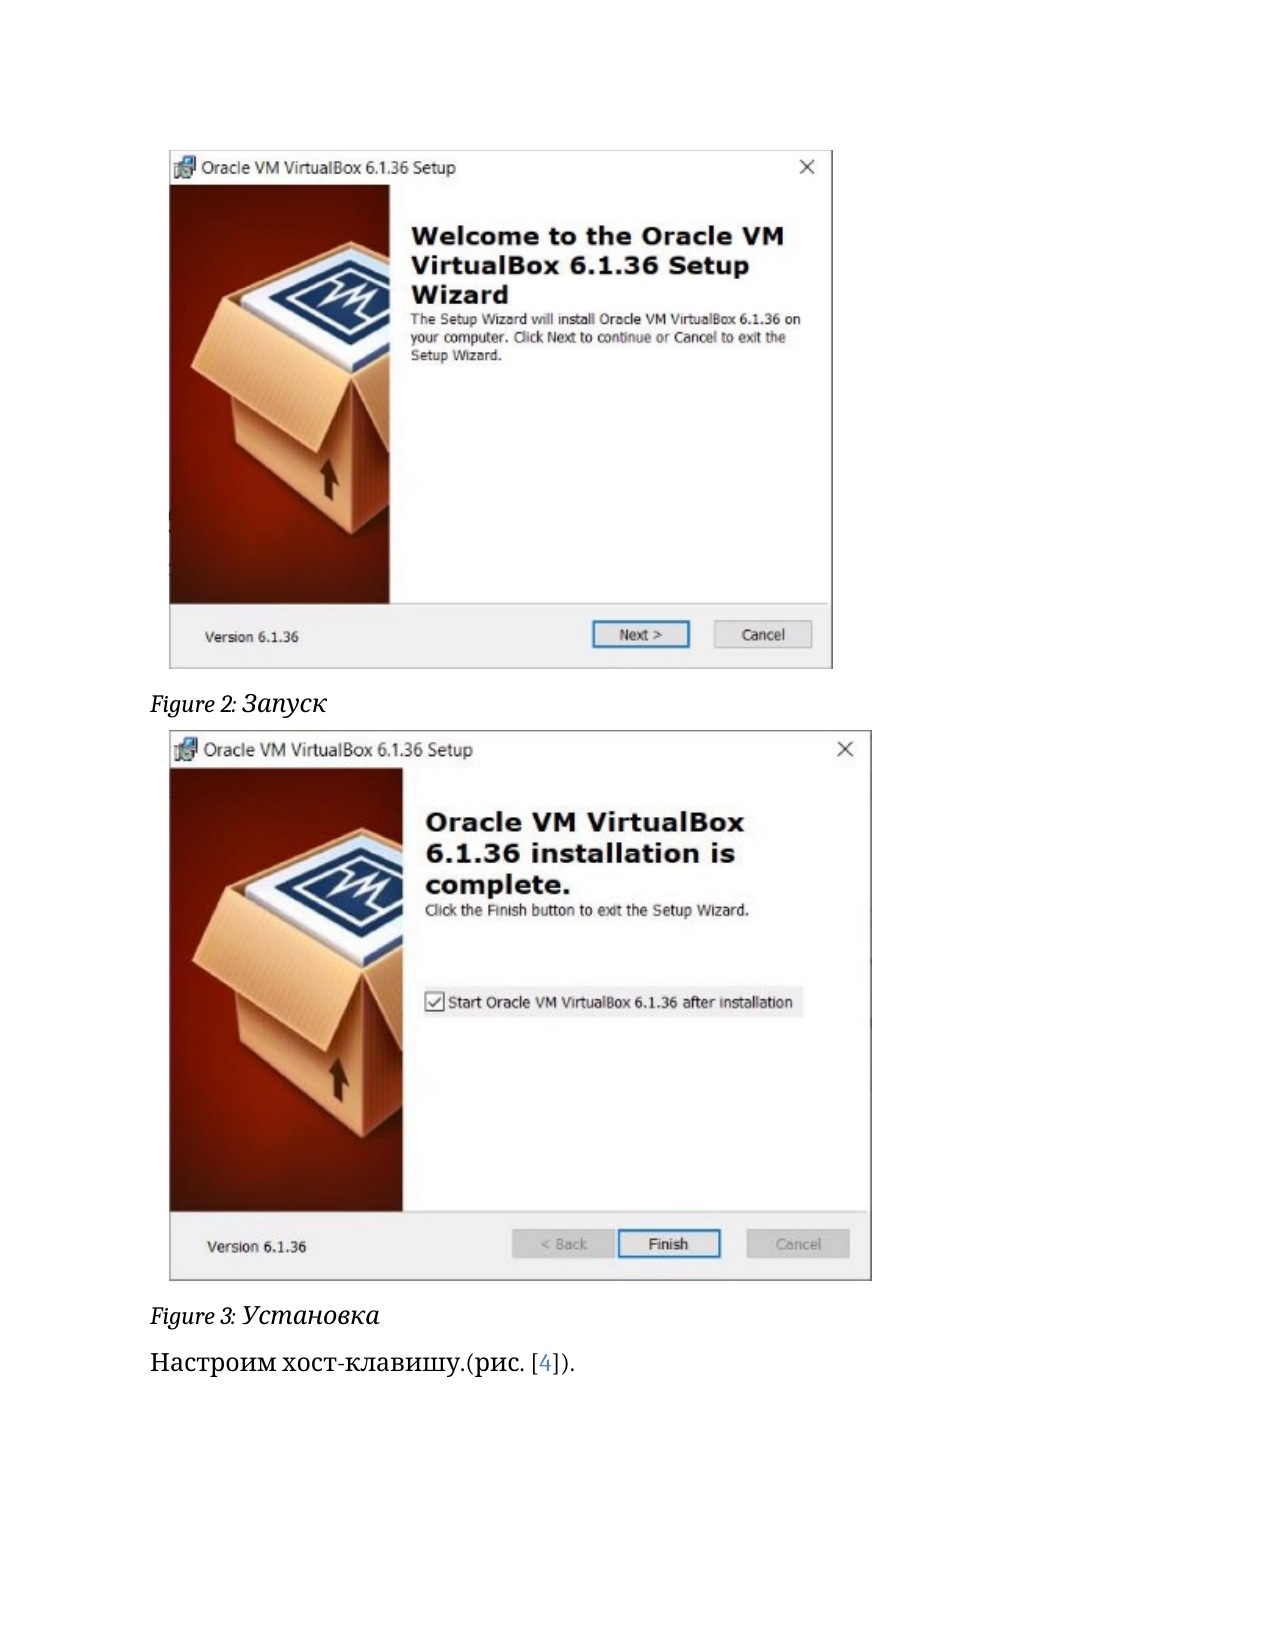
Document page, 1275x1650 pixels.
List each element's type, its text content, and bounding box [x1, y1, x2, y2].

text Figure 3: Установка [150, 1302, 1125, 1330]
picture [168, 150, 833, 669]
text Настроим хост-клавишу.(рис. [4]). [150, 1349, 1125, 1378]
picture [168, 730, 872, 1281]
text Figure 2: Запуск [150, 689, 1125, 718]
